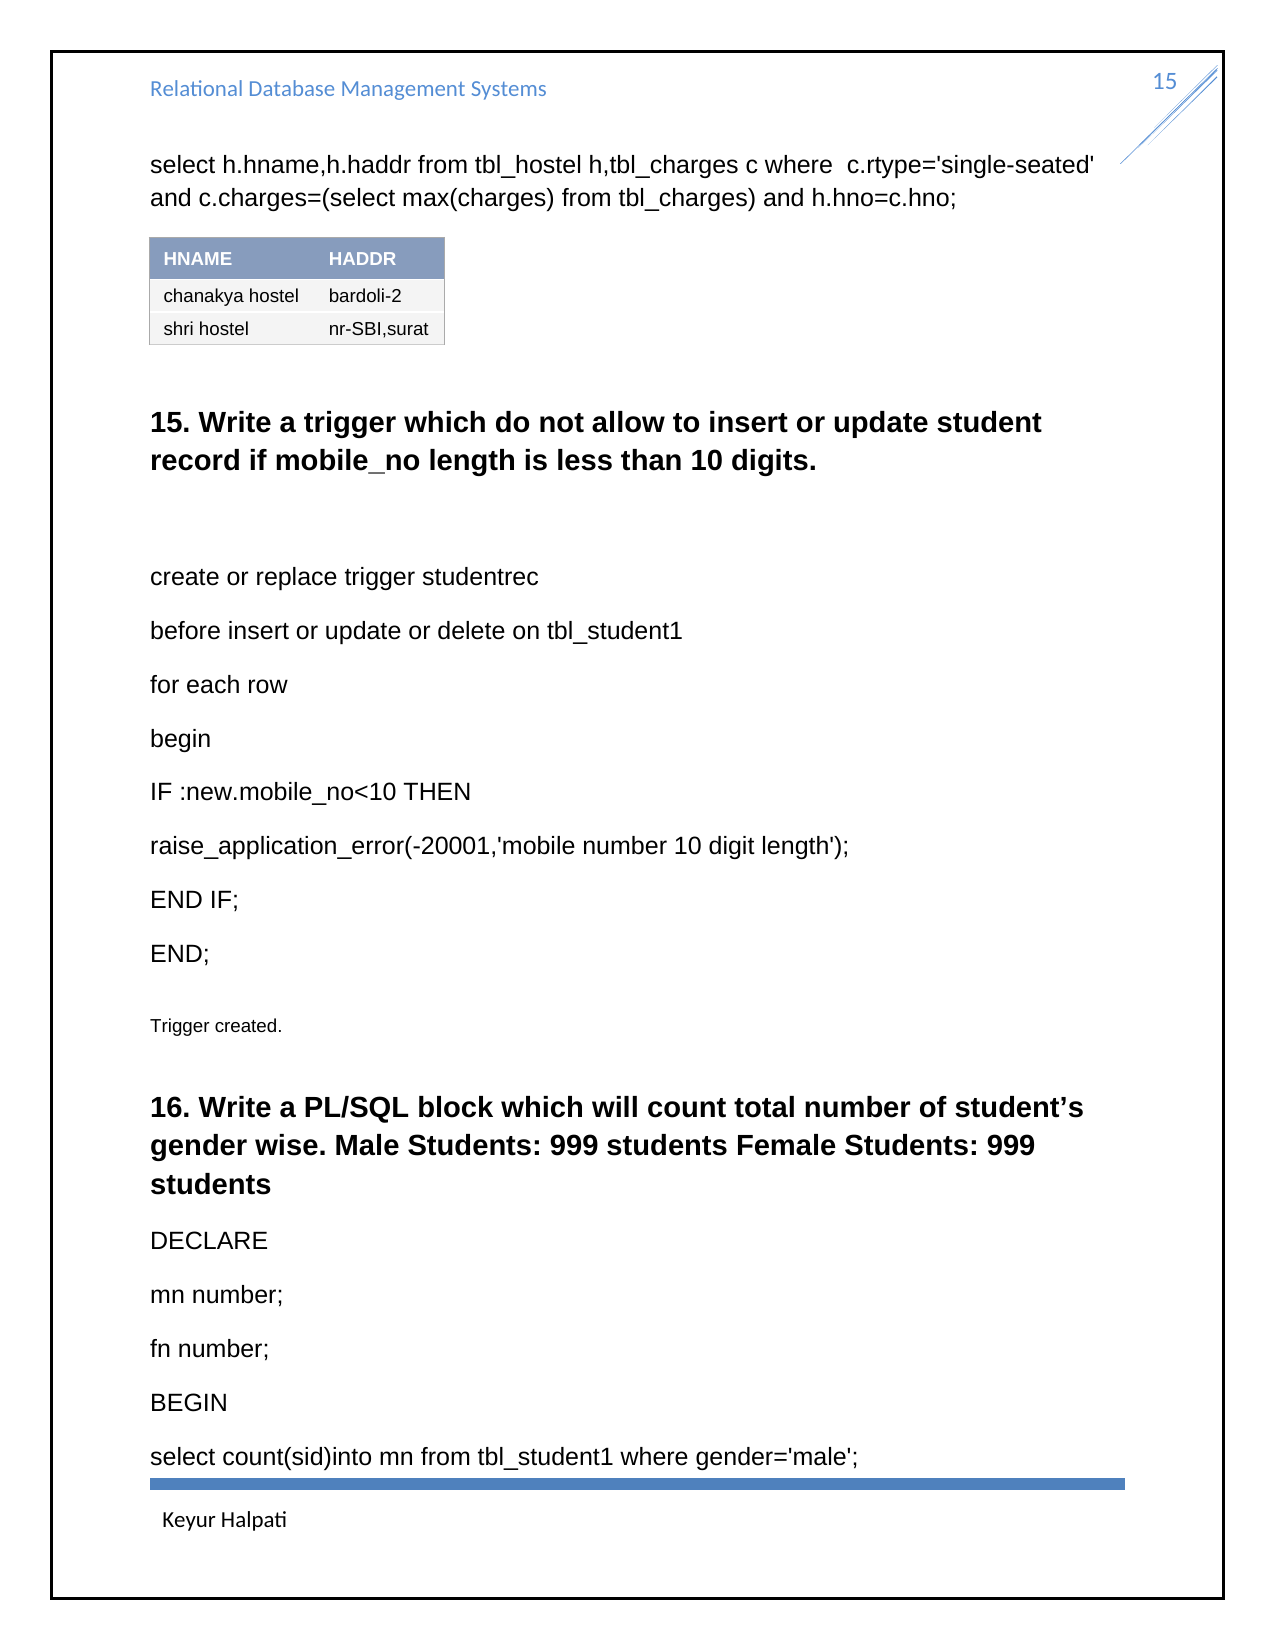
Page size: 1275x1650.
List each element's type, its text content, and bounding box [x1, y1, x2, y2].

text END IF; [150, 885, 1125, 914]
text fn number; [150, 1334, 1125, 1363]
text begin [150, 723, 1125, 752]
text 16. Write a PL/SQL block which will count total number of student’s gender wise. Male Students: 999 students Female Students: 999 students [150, 1090, 1125, 1200]
text select h.hname,h.haddr from tbl_hostel h,tbl_charges c where c.rtype='single-seated' and c.charges=(select max(charges) from tbl_charges) and h.hno=c.hno; [150, 150, 1125, 212]
text raise_application_error(-20001,'mobile number 10 digit length'); [150, 831, 1125, 860]
table_header HNAME [150, 238, 314, 279]
text DECLARE [150, 1226, 1125, 1255]
table_cell bardoli-2 [314, 280, 444, 311]
table_cell chanakya hostel [150, 280, 314, 311]
table_cell com-sci [1125, 65, 1218, 160]
text END; [150, 939, 1125, 968]
text select count(sid)into mn from tbl_student1 where gender='male'; [150, 1442, 1125, 1470]
table_cell shri hostel [150, 313, 314, 344]
text mn number; [150, 1280, 1125, 1309]
text create or replace trigger studentrec [150, 562, 1125, 591]
text for each row [150, 670, 1125, 698]
table_cell nr-SBI,surat [314, 313, 444, 344]
text Trigger created. [150, 1014, 1125, 1036]
text 15. Write a trigger which do not allow to insert or update student record if mobile_no length is less than 10 digits. [150, 405, 1125, 477]
text BEGIN [150, 1388, 1125, 1417]
text before insert or update or delete on tbl_student1 [150, 616, 1125, 644]
table_header HADDR [314, 238, 444, 279]
text IF :new.mobile_no<10 THEN [150, 777, 1125, 806]
